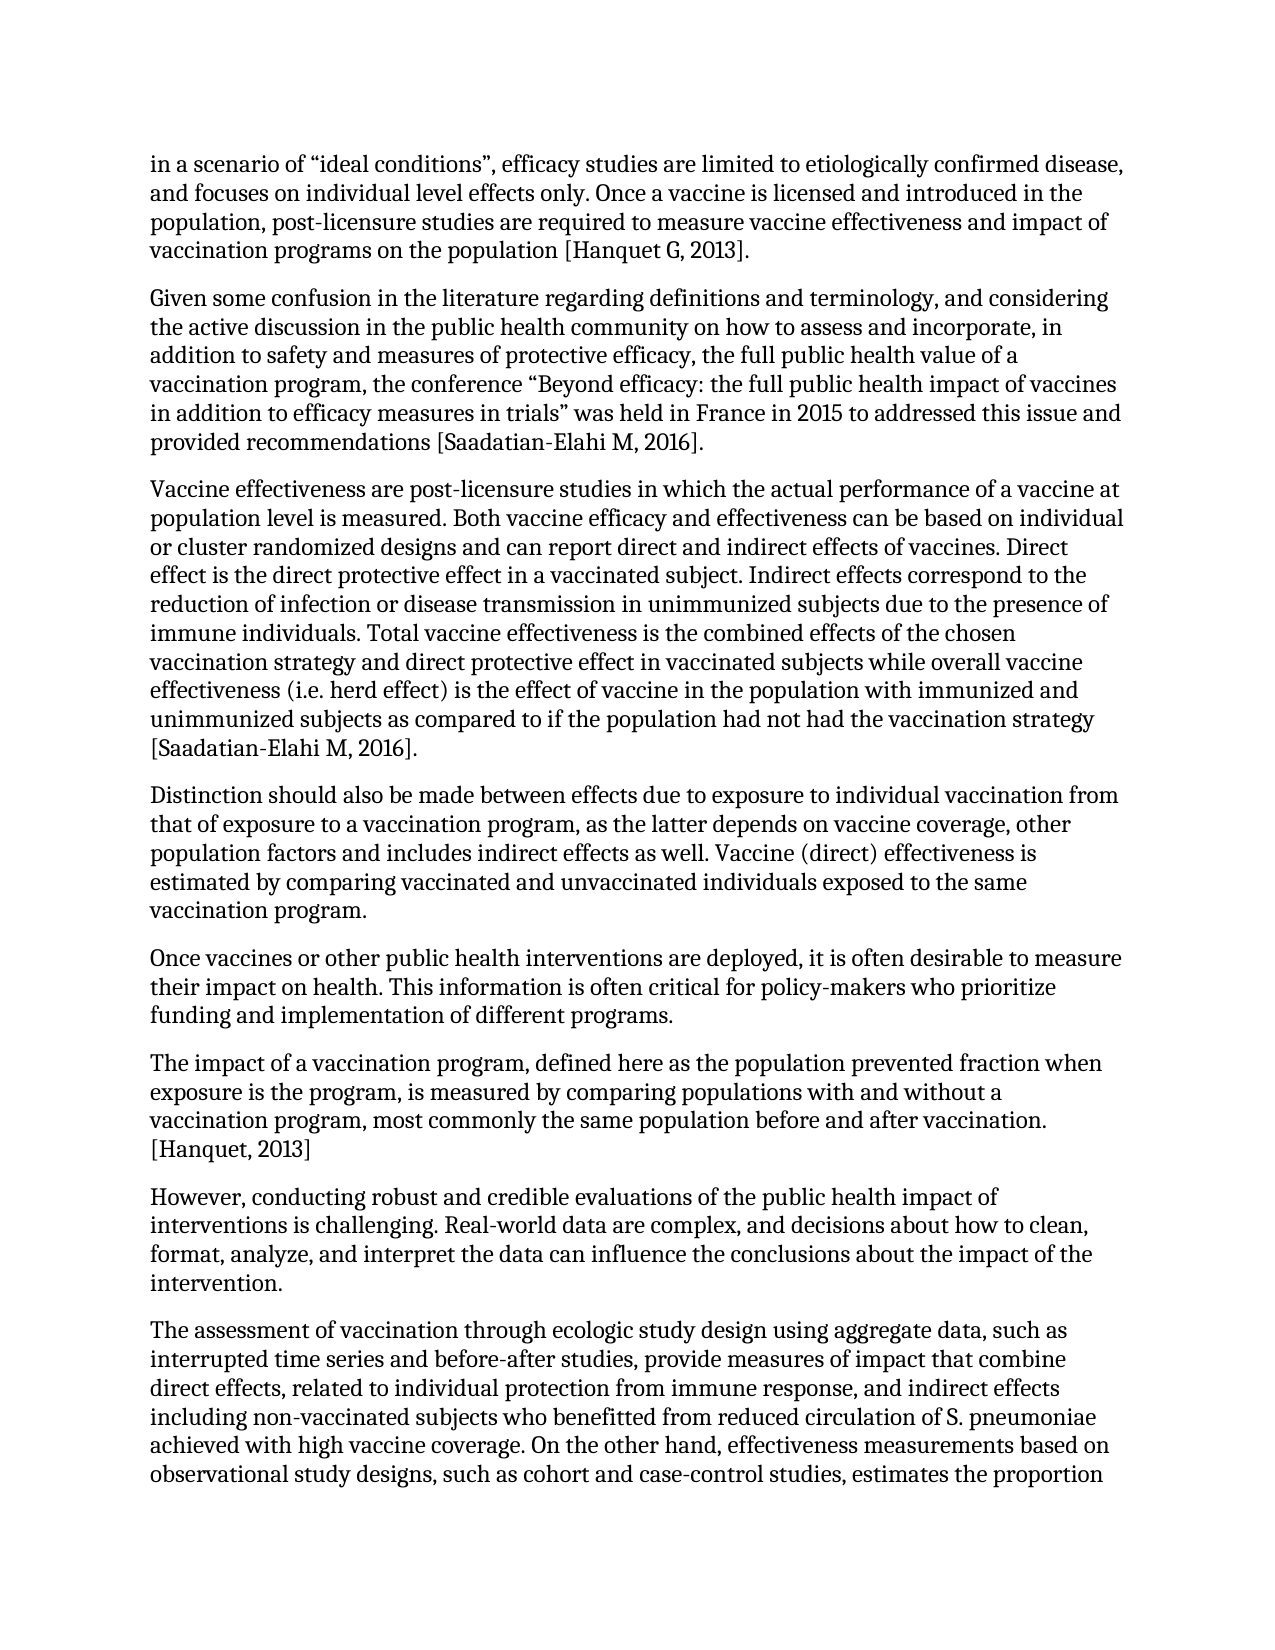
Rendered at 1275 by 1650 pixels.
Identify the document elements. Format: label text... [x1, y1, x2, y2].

text Given some confusion in the literature regarding definitions and terminology, and considering the active discussion in the public health community on how to assess and incorporate, in addition to safety and measures of protective efficacy, the full public health value of a vaccination program, the conference “Beyond efficacy: the full public health impact of vaccines in addition to efficacy measures in trials” was held in France in 2015 to addressed this issue and provided recommendations [Saadatian-Elahi M, 2016]. [150, 284, 1125, 456]
text Vaccine effectiveness are post-licensure studies in which the actual performance of a vaccine at population level is measured. Both vaccine efficacy and effectiveness can be based on individual or cluster randomized designs and can report direct and indirect effects of vaccines. Direct effect is the direct protective effect in a vaccinated subject. Indirect effects correspond to the reduction of infection or disease transmission in unimmunized subjects due to the presence of immune individuals. Total vaccine effectiveness is the combined effects of the chosen vaccination strategy and direct protective effect in vaccinated subjects while overall vaccine effectiveness (i.e. herd effect) is the effect of vaccine in the population with immunized and unimmunized subjects as compared to if the population had not had the vaccination strategy [Saadatian-Elahi M, 2016]. [150, 475, 1125, 762]
text Distinction should also be made between effects due to exposure to individual vaccination from that of exposure to a vaccination program, as the latter depends on vaccine coverage, other population factors and includes indirect effects as well. Vaccine (direct) effectiveness is estimated by comparing vaccinated and unvaccinated individuals exposed to the same vaccination program. [150, 781, 1125, 925]
text Once vaccines or other public health interventions are deployed, it is often desirable to measure their impact on health. This information is often critical for policy-makers who prioritize funding and implementation of different programs. [150, 944, 1125, 1030]
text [150, 1316, 1125, 1489]
text However, conducting robust and credible evaluations of the public health impact of interventions is challenging. Real-world data are complex, and decisions about how to clean, format, analyze, and interpret the data can influence the conclusions about the impact of the intervention. [150, 1182, 1125, 1297]
text The impact of a vaccination program, defined here as the population prevented fraction when exposure is the program, is measured by comparing populations with and without a vaccination program, most commonly the same population before and after vaccination. [Hanquet, 2013] [150, 1049, 1125, 1164]
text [150, 150, 1125, 265]
